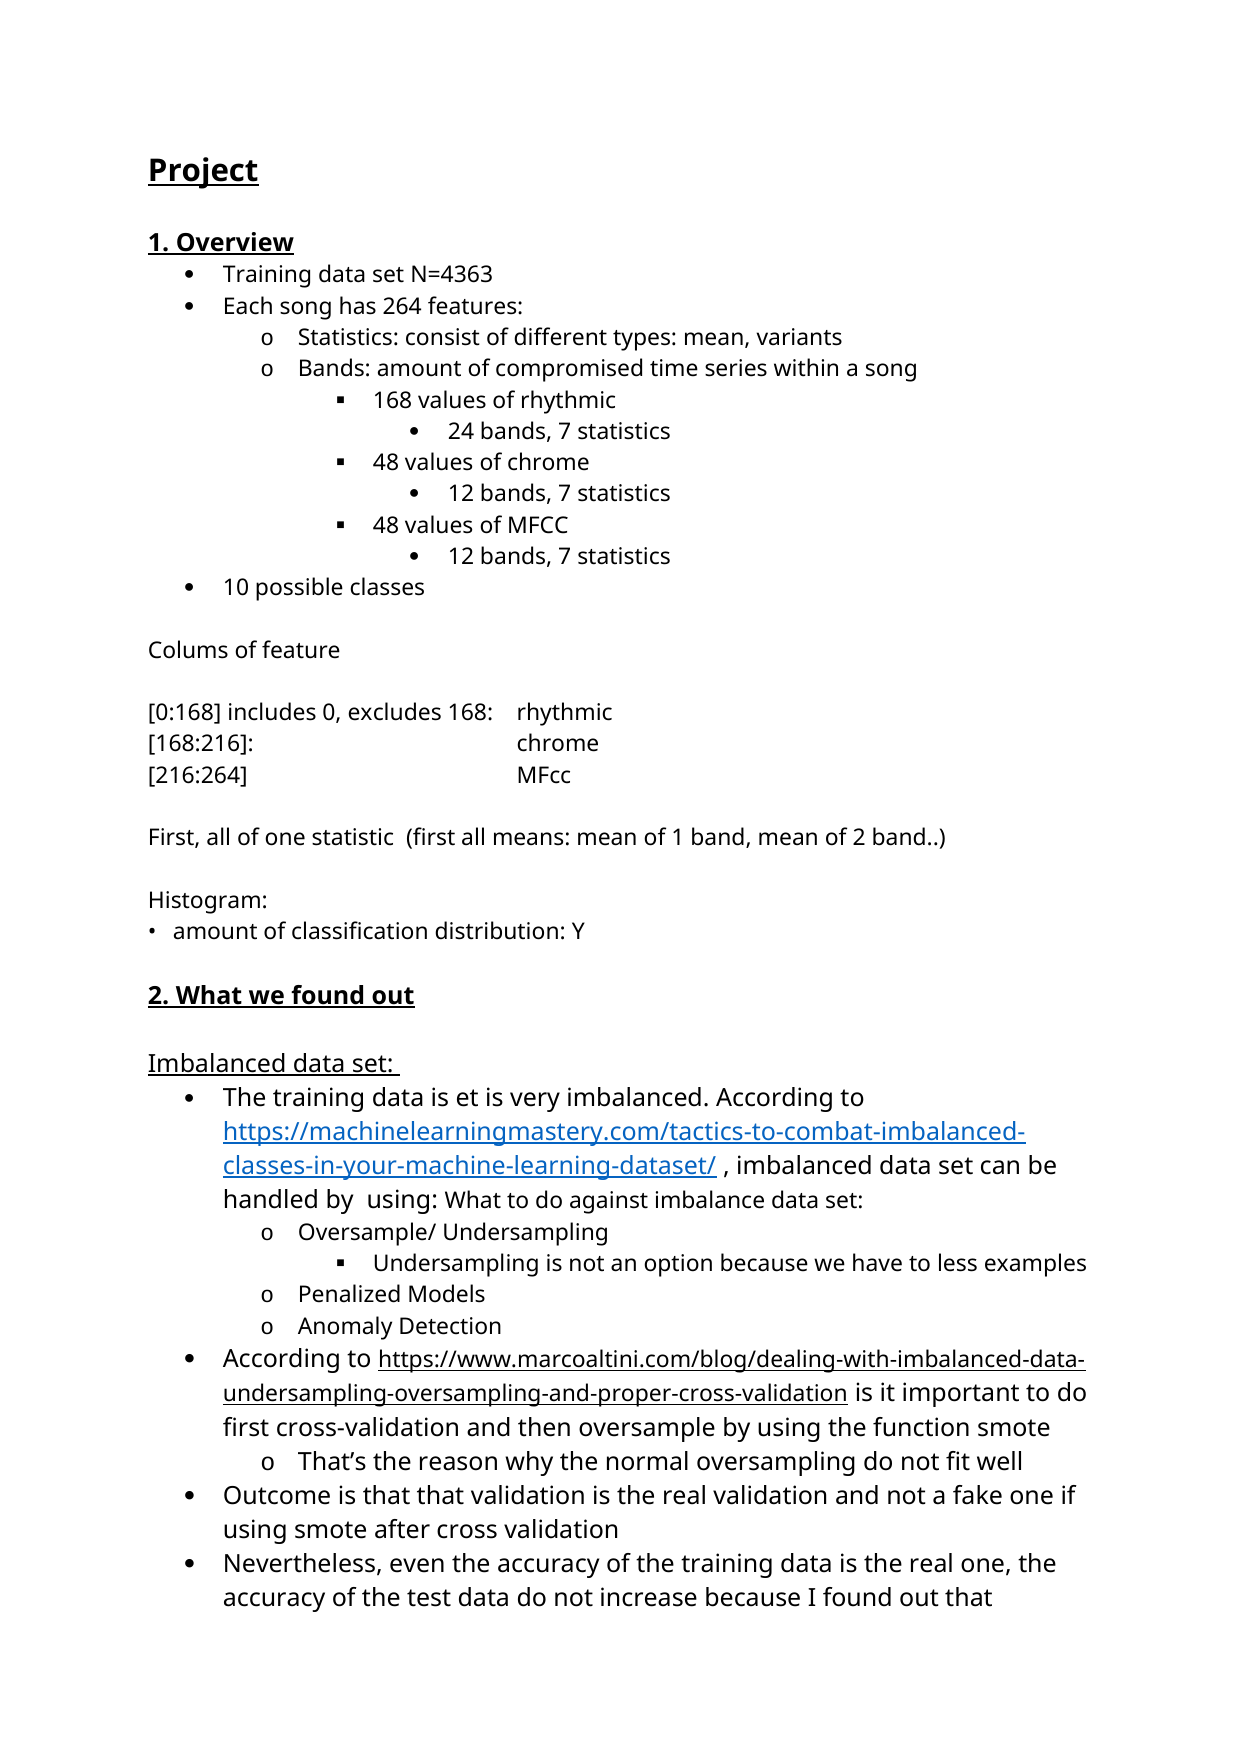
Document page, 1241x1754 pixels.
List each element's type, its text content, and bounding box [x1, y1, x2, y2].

text 2. What we found out [148, 977, 1093, 1011]
list Penalized Models [260, 1278, 1093, 1310]
list 12 bands, 7 statistics [410, 540, 1093, 571]
text Imbalanced data set: [148, 1045, 1093, 1079]
list 168 values of rhythmic [335, 383, 1093, 415]
list That’s the reason why the normal oversampling do not fit well [260, 1443, 1093, 1477]
list Nevertheless, even the accuracy of the training data is the real one, the accuracy of the test data do not increase because I found out that [185, 1546, 1093, 1614]
text [0:168] includes 0, excludes 168: rhythmic [148, 696, 1093, 727]
list 12 bands, 7 statistics [410, 477, 1093, 508]
list 10 possible classes [185, 571, 1093, 602]
text Histogram: [148, 883, 1093, 915]
list Training data set N=4363 [185, 258, 1093, 289]
list Oversample/ Undersampling [260, 1216, 1093, 1247]
list According to https://www.marcoaltini.com/blog/dealing-with-imbalanced-data-undersampling-oversampling-and-proper-cross-validation is it important to do first cross-validation and then oversample by using the function smote [185, 1341, 1093, 1443]
list Statistics: consist of different types: mean, variants [260, 321, 1093, 352]
text Colums of feature [148, 633, 1093, 665]
list 24 bands, 7 statistics [410, 415, 1093, 446]
list Undersampling is not an option because we have to less examples [335, 1247, 1093, 1278]
list Outcome is that that validation is the real validation and not a fake one if using smote after cross validation [185, 1477, 1093, 1546]
list Each song has 264 features: [185, 289, 1093, 321]
text [216:264] MFcc [148, 758, 1093, 790]
list The training data is et is very imbalanced. According to https://machinelearningmastery.com/tactics-to-combat-imbalanced-classes-in-your-machine-learning-dataset/ , imbalanced data set can be handled by using: What to do against imbalance data set: [185, 1079, 1093, 1216]
list Anomaly Detection [260, 1310, 1093, 1341]
list 48 values of chrome [335, 446, 1093, 477]
text First, all of one statistic (first all means: mean of 1 band, mean of 2 band..) [148, 821, 1093, 852]
text [168:216]: chrome [148, 727, 1093, 758]
list 48 values of MFCC [335, 508, 1093, 540]
list Bands: amount of compromised time series within a song [260, 352, 1093, 383]
list amount of classification distribution: Y [148, 915, 1093, 946]
text Project [148, 148, 1093, 190]
text 1. Overview [148, 224, 1093, 258]
